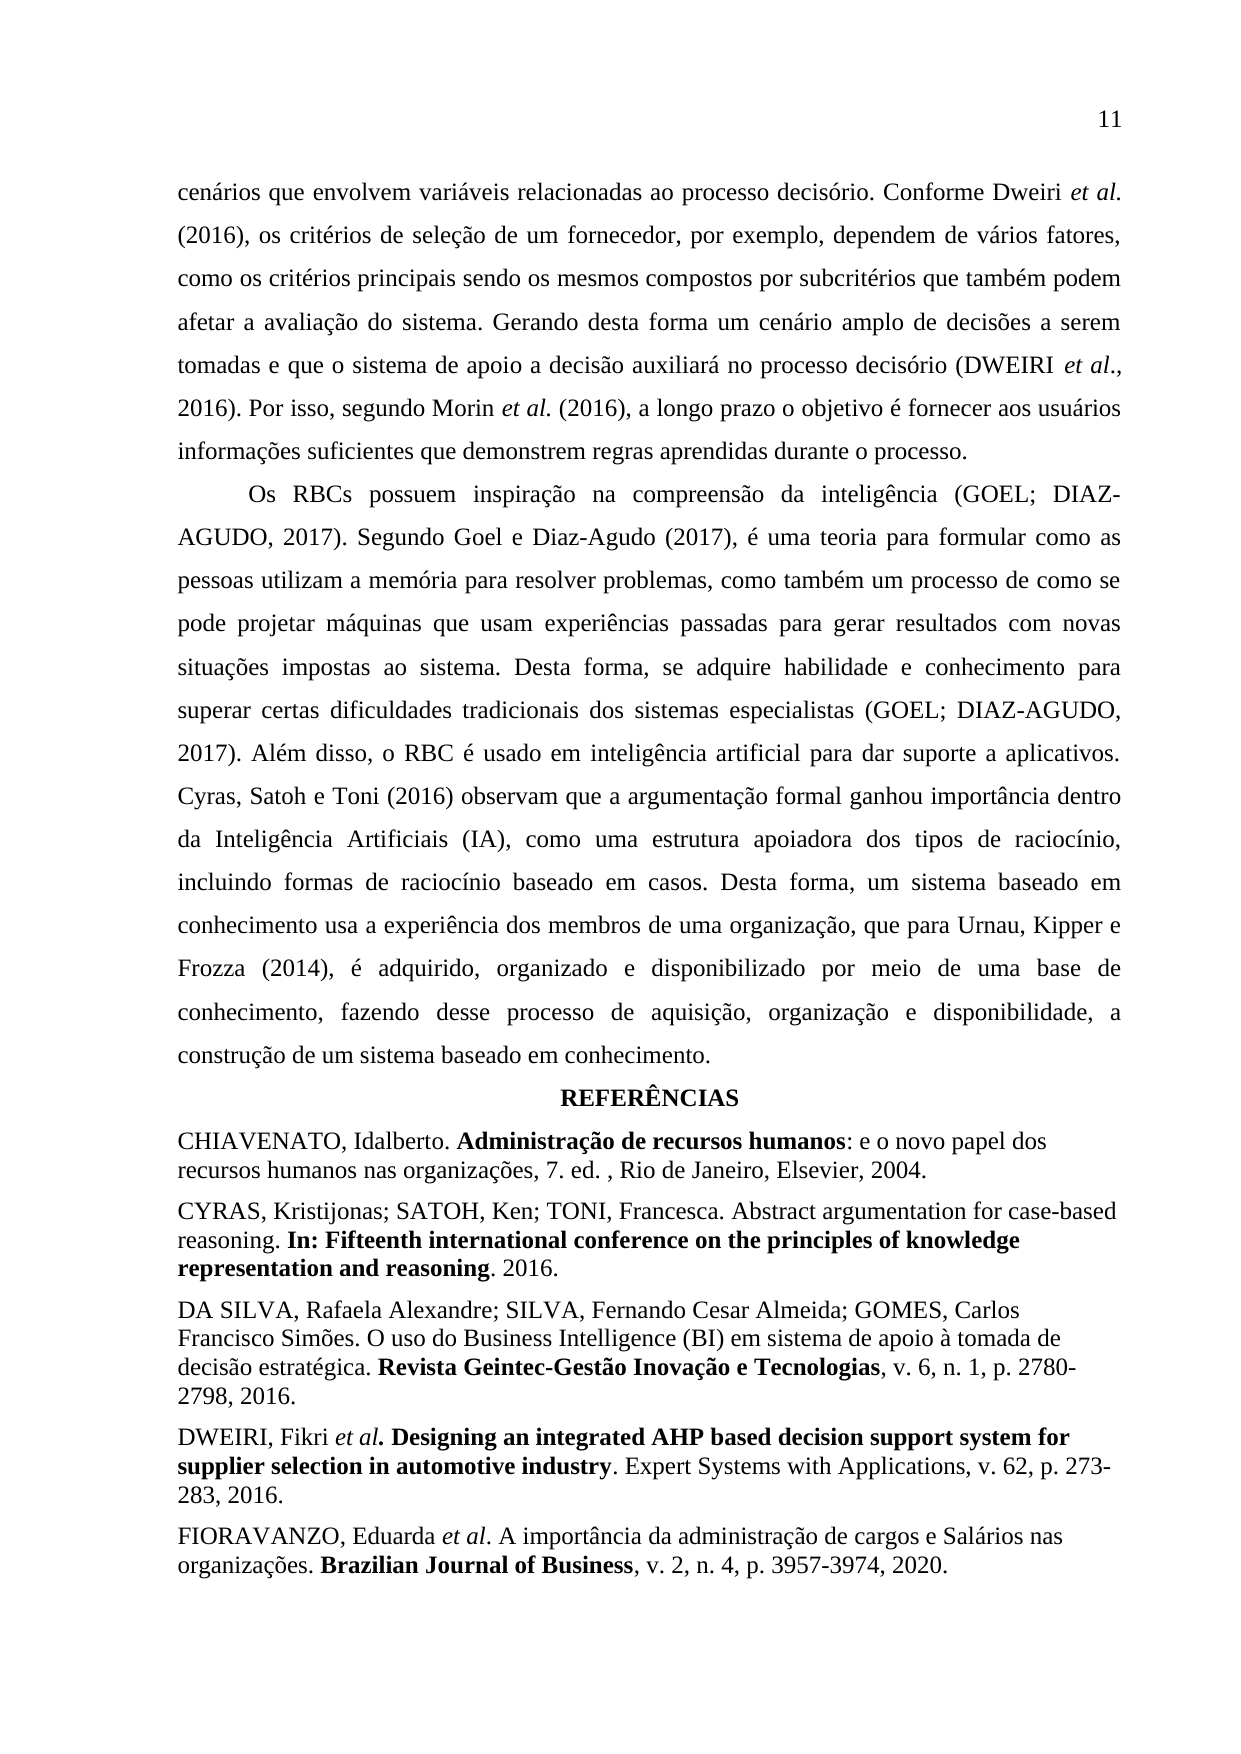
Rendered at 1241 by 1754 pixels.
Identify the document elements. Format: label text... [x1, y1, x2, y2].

text CYRAS, Kristijonas; SATOH, Ken; TONI, Francesca. Abstract argumentation for case-based reasoning. In: Fifteenth international conference on the principles of knowledge representation and reasoning. 2016. [177, 1196, 1122, 1282]
text Os RBCs possuem inspiração na compreensão da inteligência (GOEL; DIAZ-AGUDO, 2017). Segundo Goel e Diaz-Agudo (2017), é uma teoria para formular como as pessoas utilizam a memória para resolver problemas, como também um processo de como se pode projetar máquinas que usam experiências passadas para gerar resultados com novas situações impostas ao sistema. Desta forma, se adquire habilidade e conhecimento para superar certas dificuldades tradicionais dos sistemas especialistas (GOEL; DIAZ-AGUDO, 2017). Além disso, o RBC é usado em inteligência artificial para dar suporte a aplicativos. Cyras, Satoh e Toni (2016) observam que a argumentação formal ganhou importância dentro da Inteligência Artificiais (IA), como uma estrutura apoiadora dos tipos de raciocínio, incluindo formas de raciocínio baseado em casos. Desta forma, um sistema baseado em conhecimento usa a experiência dos membros de uma organização, que para Urnau, Kipper e Frozza (2014), é adquirido, organizado e disponibilizado por meio de uma base de conhecimento, fazendo desse processo de aquisição, organização e disponibilidade, a construção de um sistema baseado em conhecimento. [177, 479, 1122, 1068]
text DA SILVA, Rafaela Alexandre; SILVA, Fernando Cesar Almeida; GOMES, Carlos Francisco Simões. O uso do Business Intelligence (BI) em sistema de apoio à tomada de decisão estratégica. Revista Geintec-Gestão Inovação e Tecnologias, v. 6, n. 1, p. 2780-2798, 2016. [177, 1295, 1122, 1410]
text FIORAVANZO, Eduarda et al. A importância da administração de cargos e Salários nas organizações. Brazilian Journal of Business, v. 2, n. 4, p. 3957-3974, 2020. [177, 1521, 1122, 1578]
text CHIAVENATO, Idalberto. Administração de recursos humanos: e o novo papel dos recursos humanos nas organizações, 7. ed. , Rio de Janeiro, Elsevier, 2004. [177, 1126, 1122, 1183]
text DWEIRI, Fikri et al. Designing an integrated AHP based decision support system for supplier selection in automotive industry. Expert Systems with Applications, v. 62, p. 273-283, 2016. [177, 1422, 1122, 1508]
text Referências [177, 1083, 1122, 1112]
